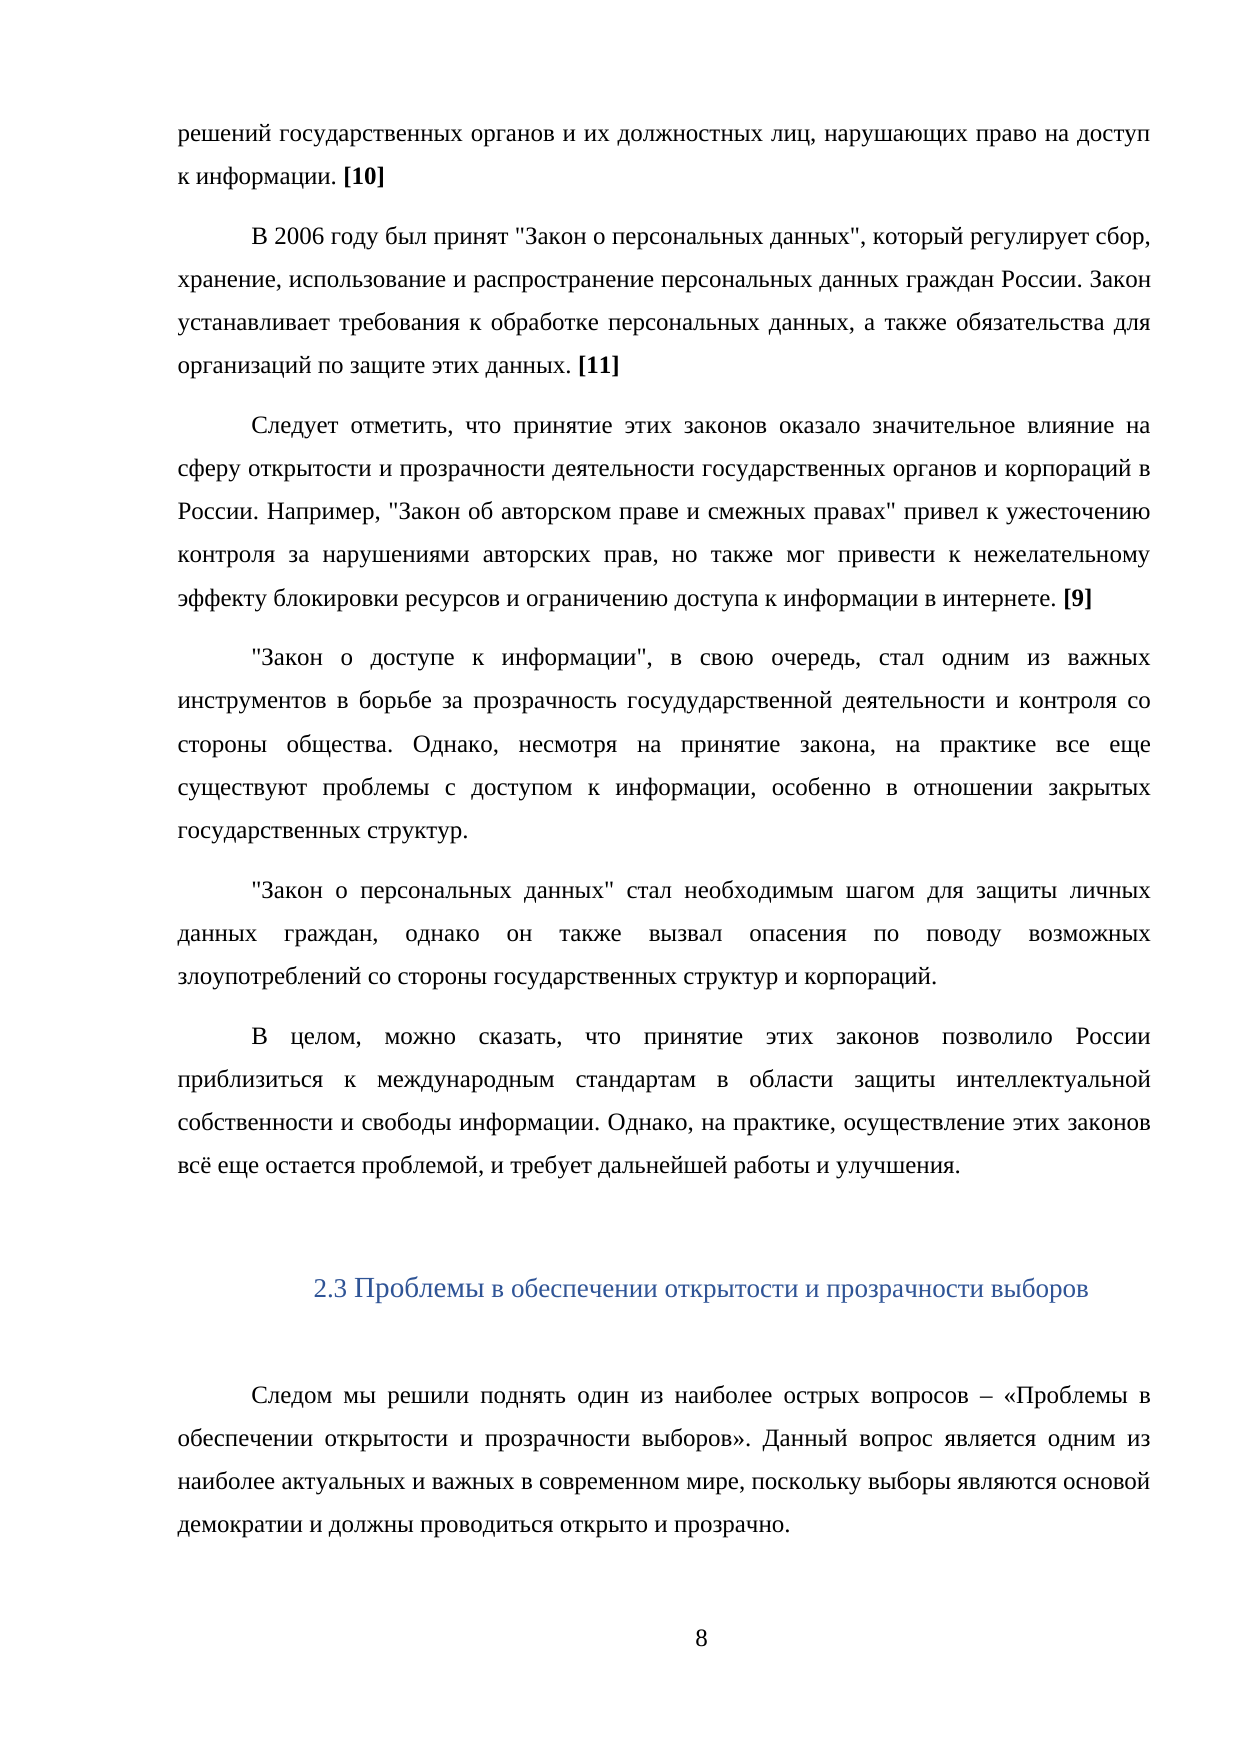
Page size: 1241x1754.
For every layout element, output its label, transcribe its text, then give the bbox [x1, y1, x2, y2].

text В целом, можно сказать, что принятие этих законов позволило России приблизиться к международным стандартам в области защиты интеллектуальной собственности и свободы информации. Однако, на практике, осуществление этих законов всё еще остается проблемой, и требует дальнейшей работы и улучшения. [177, 1021, 1152, 1179]
text Следует отметить, что принятие этих законов оказало значительное влияние на сферу открытости и прозрачности деятельности государственных органов и корпораций в России. Например, "Закон об авторском праве и смежных правах" привел к ужесточению контроля за нарушениями авторских прав, но также мог привести к нежелательному эффекту блокировки ресурсов и ограничению доступа к информации в интернете. [9] [177, 410, 1152, 611]
text "Закон о персональных данных" стал необходимым шагом для защиты личных данных граждан, однако он также вызвал опасения по поводу возможных злоупотреблений со стороны государственных структур и корпораций. [177, 875, 1152, 990]
text В 2006 году был принят "Закон о персональных данных", который регулирует сбор, хранение, использование и распространение персональных данных граждан России. Закон устанавливает требования к обработке персональных данных, а также обязательства для организаций по защите этих данных. [11] [177, 221, 1152, 379]
text "Закон о доступе к информации", в свою очередь, стал одним из важных инструментов в борьбе за прозрачность госудударственной деятельности и контроля со стороны общества. Однако, несмотря на принятие закона, на практике все еще существуют проблемы с доступом к информации, особенно в отношении закрытых государственных структур. [177, 642, 1152, 844]
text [177, 118, 1152, 190]
text Следом мы решили поднять один из наиболее острых вопросов – «Проблемы в обеспечении открытости и прозрачности выборов». Данный вопрос является одним из наиболее актуальных и важных в современном мире, поскольку выборы являются основой демократии и должны проводиться открыто и прозрачно. [177, 1380, 1152, 1538]
subtitle 2.3 Проблемы в обеспечении открытости и прозрачности выборов [177, 1270, 1152, 1303]
